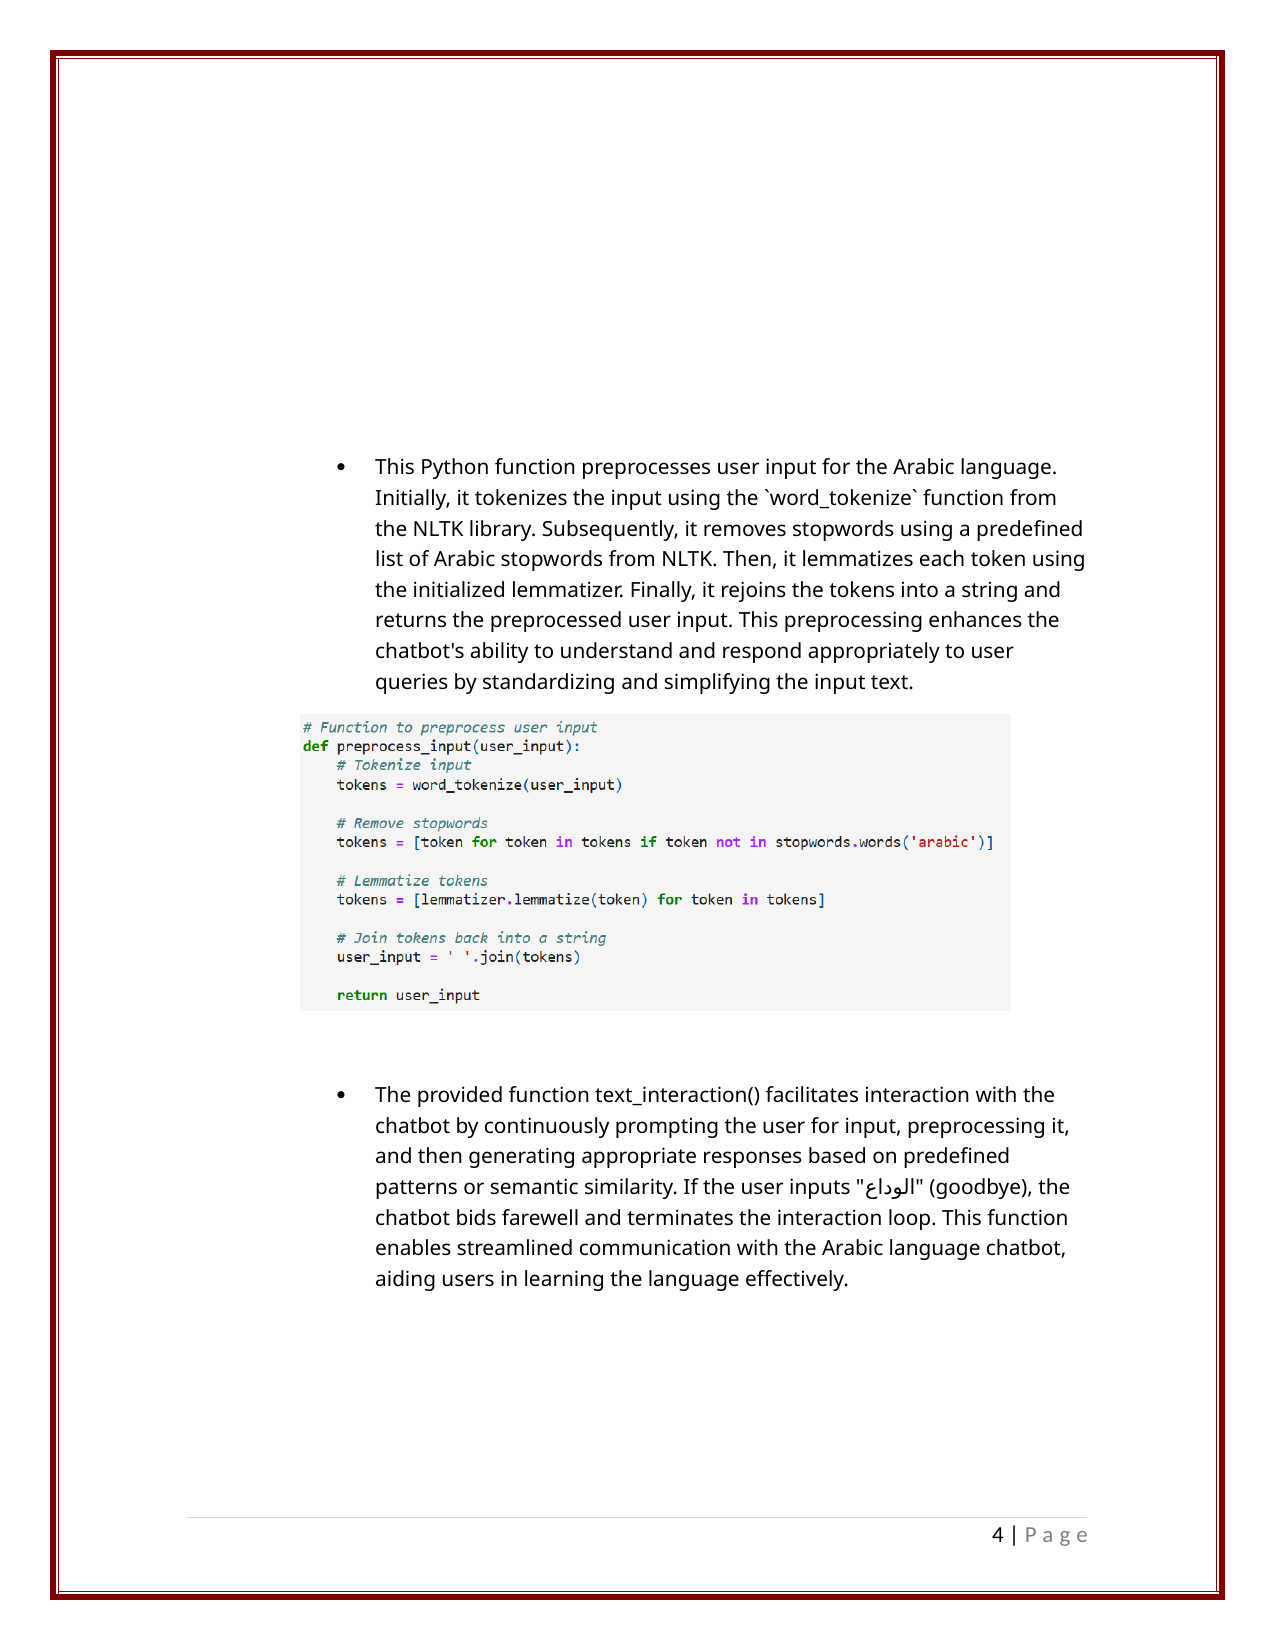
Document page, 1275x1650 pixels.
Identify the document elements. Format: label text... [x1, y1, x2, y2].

list The provided function text_interaction() facilitates interaction with the chatbot by continuously prompting the user for input, preprocessing it, and then generating appropriate responses based on predefined patterns or semantic similarity. If the user inputs "الوداع" (goodbye), the chatbot bids farewell and terminates the interaction loop. This function enables streamlined communication with the Arabic language chatbot, aiding users in learning the language effectively. [337, 1080, 1087, 1292]
picture [300, 714, 1011, 1011]
list This Python function preprocesses user input for the Arabic language. Initially, it tokenizes the input using the `word_tokenize` function from the NLTK library. Subsequently, it removes stopwords using a predefined list of Arabic stopwords from NLTK. Then, it lemmatizes each token using the initialized lemmatizer. Finally, it rejoins the tokens into a string and returns the preprocessed user input. This preprocessing enhances the chatbot's ability to understand and respond appropriately to user queries by standardizing and simplifying the input text. [337, 452, 1087, 695]
